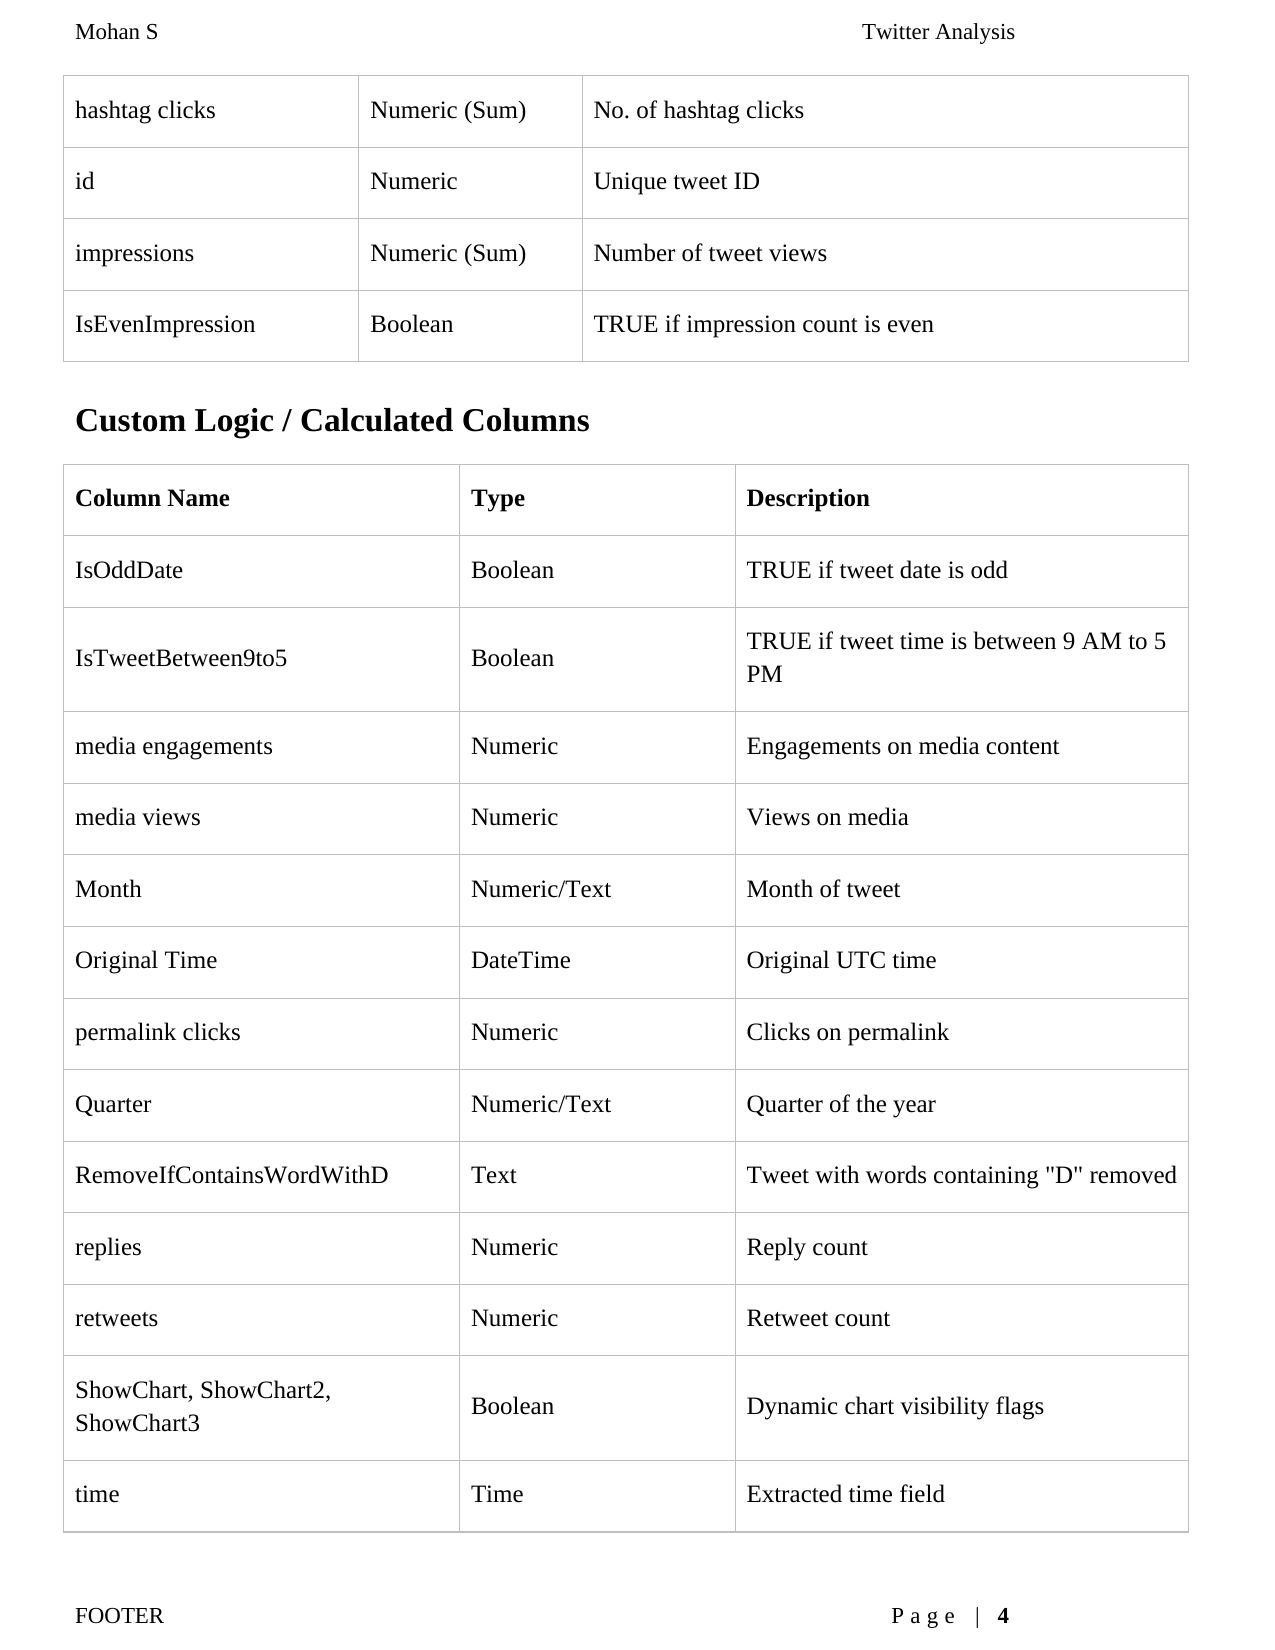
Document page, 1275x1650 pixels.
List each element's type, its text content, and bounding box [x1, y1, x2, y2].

table_cell retweets [64, 1285, 459, 1355]
table_cell Engagements on media content [736, 712, 1188, 783]
table_cell No. of hashtag clicks [583, 76, 1188, 147]
table_cell Boolean [460, 1356, 735, 1460]
table_cell Number of tweet views [583, 219, 1188, 290]
table_cell Original UTC time [736, 927, 1188, 997]
table_cell time [64, 1461, 459, 1531]
table_cell Reply count [736, 1213, 1188, 1284]
table_cell impressions [64, 219, 358, 290]
table_cell Numeric/Text [460, 1070, 735, 1141]
table_header Column Name [64, 465, 459, 535]
table_cell Numeric [359, 148, 582, 218]
table_cell Text [460, 1142, 735, 1212]
table_cell Numeric [460, 712, 735, 783]
table_cell Numeric (Sum) [359, 219, 582, 290]
table_cell DateTime [460, 927, 735, 997]
table_cell Quarter of the year [736, 1070, 1188, 1141]
table_cell Month of tweet [736, 855, 1188, 926]
table_header Description [736, 465, 1188, 535]
table_cell Original Time [64, 927, 459, 997]
table_cell Boolean [359, 291, 582, 361]
table_cell TRUE if impression count is even [583, 291, 1188, 361]
table_cell Numeric (Sum) [359, 76, 582, 147]
table_cell ShowChart, ShowChart2, ShowChart3 [64, 1356, 459, 1460]
table_cell Time [460, 1461, 735, 1531]
table_cell Numeric/Text [460, 855, 735, 926]
table_cell Month [64, 855, 459, 926]
table_cell replies [64, 1213, 459, 1284]
table_cell RemoveIfContainsWordWithD [64, 1142, 459, 1212]
table_cell TRUE if tweet time is between 9 AM to 5 PM [736, 608, 1188, 711]
table_cell permalink clicks [64, 999, 459, 1069]
table_cell Tweet with words containing "D" removed [736, 1142, 1188, 1212]
table_cell Numeric [460, 1213, 735, 1284]
table_cell IsEvenImpression [64, 291, 358, 361]
table_cell Dynamic chart visibility flags [736, 1356, 1188, 1460]
table_cell Extracted time field [736, 1461, 1188, 1531]
table_cell media views [64, 784, 459, 854]
table_cell media engagements [64, 712, 459, 783]
table_cell IsTweetBetween9to5 [64, 608, 459, 711]
table_cell Numeric [460, 784, 735, 854]
table_cell Numeric [460, 999, 735, 1069]
table_cell Boolean [460, 608, 735, 711]
text Custom Logic / Calculated Columns [75, 401, 1200, 439]
table_cell IsOddDate [64, 536, 459, 607]
table_cell TRUE if tweet date is odd [736, 536, 1188, 607]
table_cell Boolean [460, 536, 735, 607]
table_cell Views on media [736, 784, 1188, 854]
table_cell Clicks on permalink [736, 999, 1188, 1069]
table_cell id [64, 148, 358, 218]
table_header Type [460, 465, 735, 535]
table_cell Retweet count [736, 1285, 1188, 1355]
table_cell Quarter [64, 1070, 459, 1141]
table_cell Unique tweet ID [583, 148, 1188, 218]
table_cell Numeric [460, 1285, 735, 1355]
table_cell hashtag clicks [64, 76, 358, 147]
